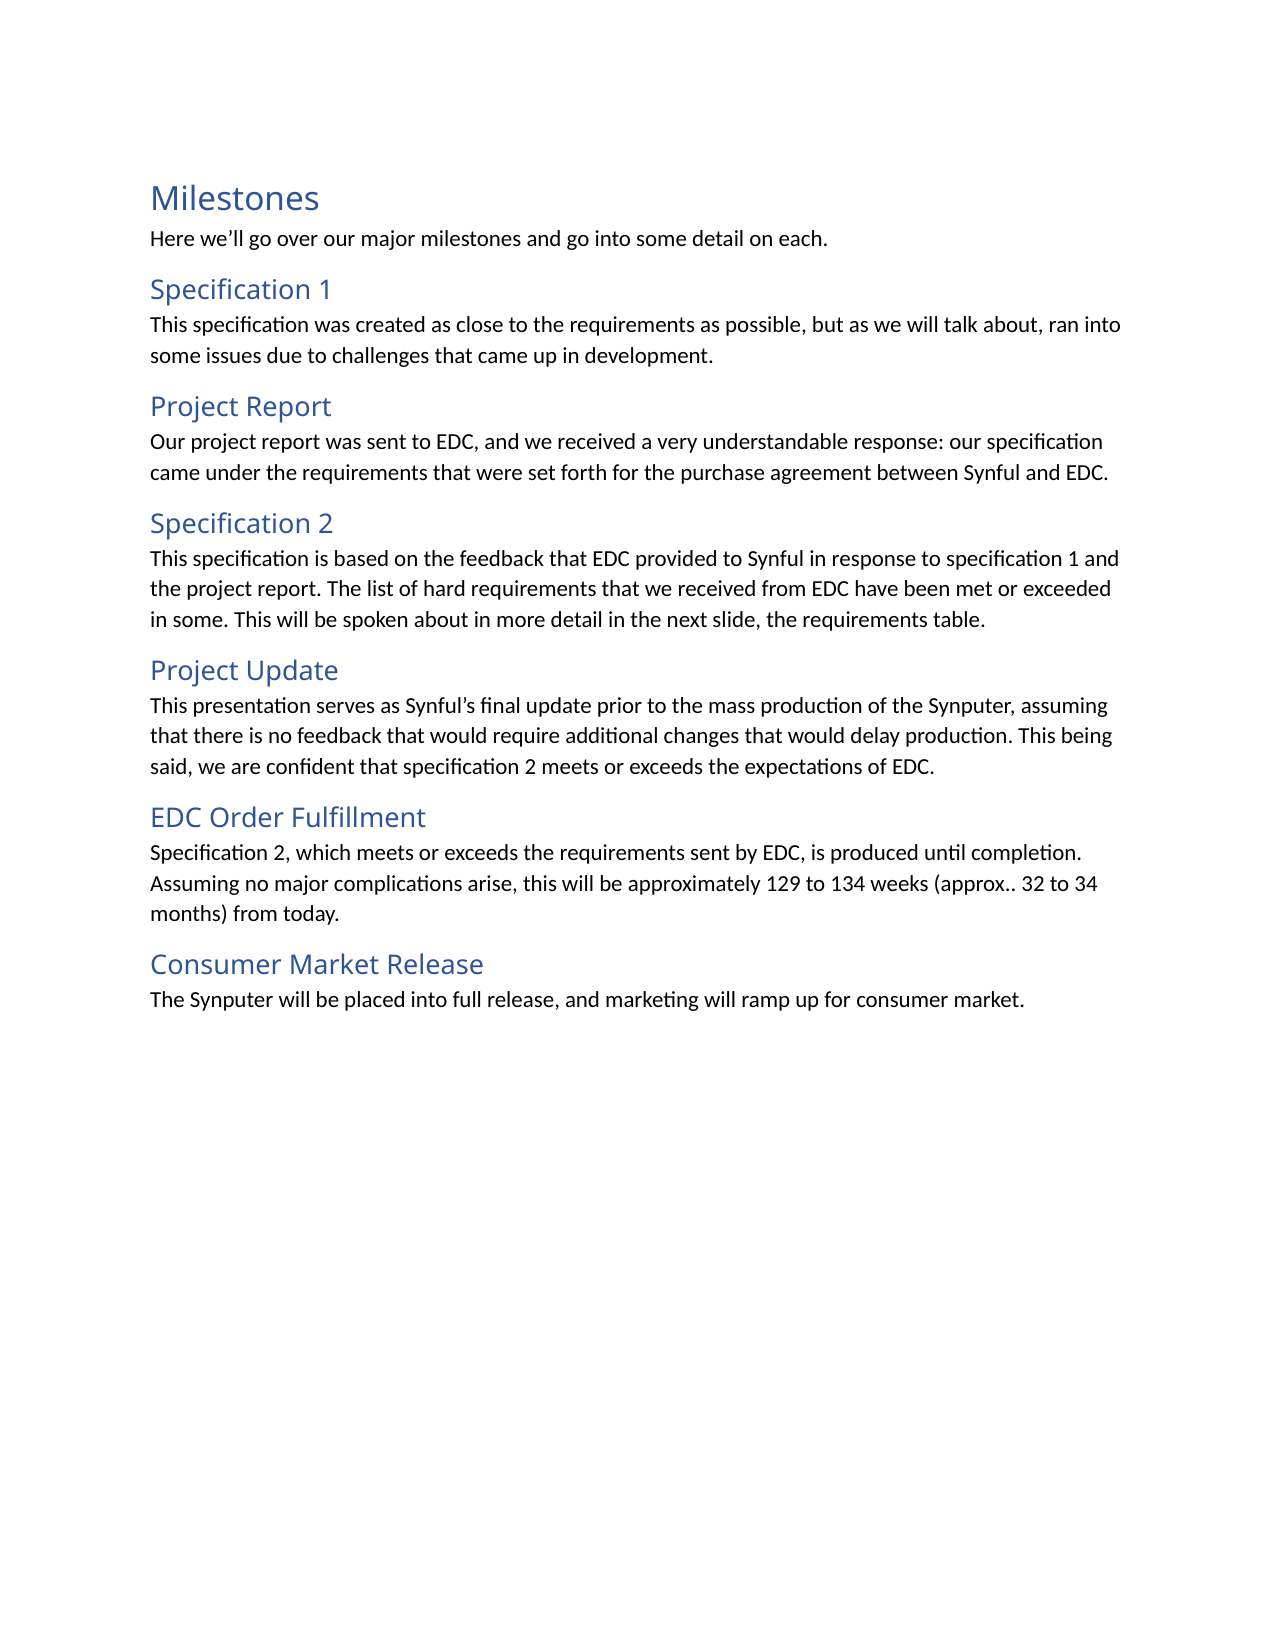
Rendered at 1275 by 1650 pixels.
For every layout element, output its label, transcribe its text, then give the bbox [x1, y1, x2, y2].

subtitle Milestones [150, 175, 1125, 220]
subtitle EDC Order Fulfillment [150, 799, 1125, 836]
text Our project report was sent to EDC, and we received a very understandable response: our specification came under the requirements that were set forth for the purchase agreement between Synful and EDC. [150, 427, 1125, 486]
text Specification 2, which meets or exceeds the requirements sent by EDC, is produced until completion. Assuming no major complications arise, this will be approximately 129 to 134 weeks (approx.. 32 to 34 months) from today. [150, 838, 1125, 927]
subtitle Specification 2 [150, 504, 1125, 541]
text This specification is based on the feedback that EDC provided to Synful in response to specification 1 and the project report. The list of hard requirements that we received from EDC have been met or exceeded in some. This will be spoken about in more detail in the next slide, the requirements table. [150, 544, 1125, 633]
text The Synputer will be placed into full release, and marketing will ramp up for consumer market. [150, 986, 1125, 1014]
subtitle Specification 1 [150, 271, 1125, 308]
text This presentation serves as Synful’s final update prior to the mass production of the Synputer, assuming that there is no feedback that would require additional changes that would delay production. This being said, we are confident that specification 2 meets or exceeds the expectations of EDC. [150, 691, 1125, 780]
text Here we’ll go over our major milestones and go into some detail on each. [150, 224, 1125, 252]
subtitle Project Report [150, 388, 1125, 424]
subtitle Consumer Market Release [150, 946, 1125, 983]
subtitle Project Update [150, 652, 1125, 688]
text This specification was created as close to the requirements as possible, but as we will talk about, ran into some issues due to challenges that came up in development. [150, 311, 1125, 369]
